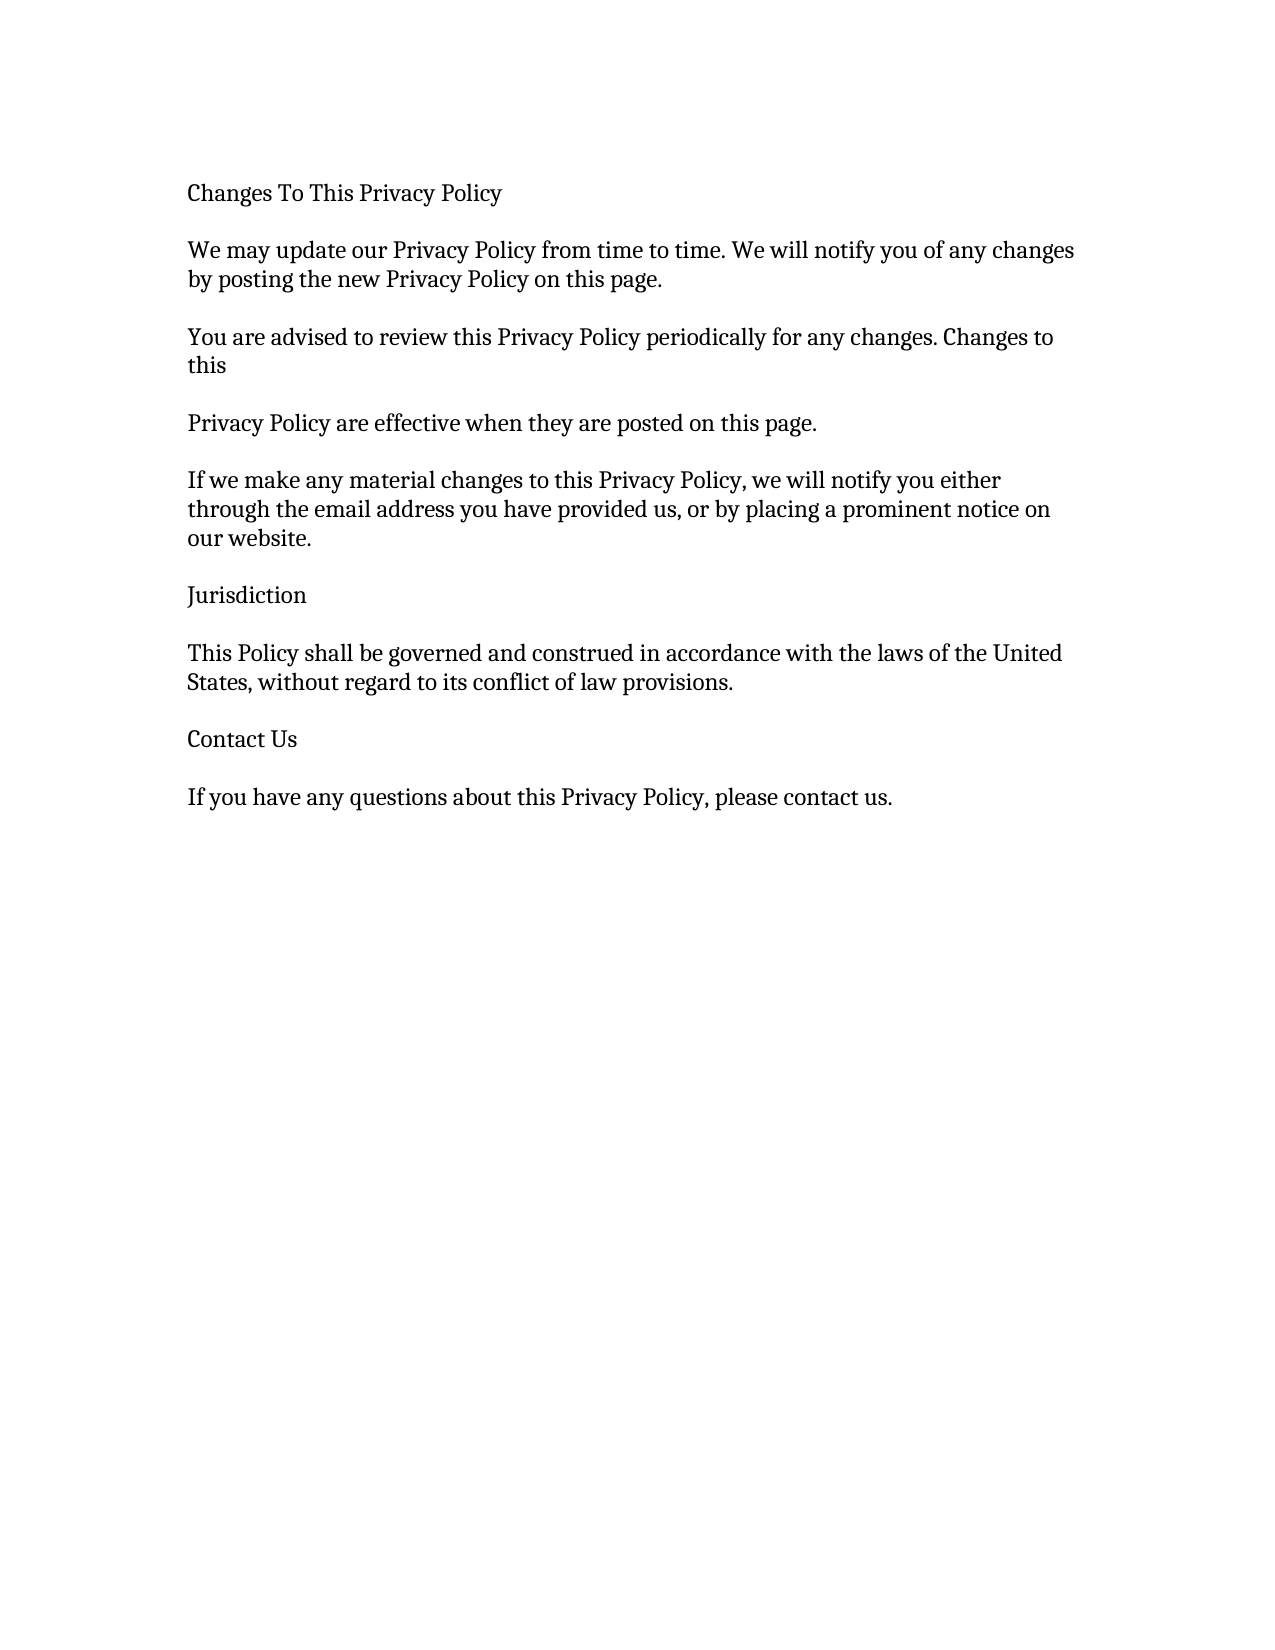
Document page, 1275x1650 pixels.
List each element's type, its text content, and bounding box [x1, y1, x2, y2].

text This Policy shall be governed and construed in accordance with the laws of the United States, without regard to its conflict of law provisions. [187, 639, 1087, 696]
text If you have any questions about this Privacy Policy, please contact us. [187, 782, 1087, 811]
text We may update our Privacy Policy from time to time. We will notify you of any changes by posting the new Privacy Policy on this page. [187, 236, 1087, 294]
text Changes To This Privacy Policy [187, 179, 1087, 207]
text Privacy Policy are effective when they are posted on this page. [187, 409, 1087, 437]
text If we make any material changes to this Privacy Policy, we will notify you either through the email address you have provided us, or by placing a prominent notice on our website. [187, 466, 1087, 552]
text Jurisdiction [187, 581, 1087, 610]
text Contact Us [187, 725, 1087, 754]
text You are advised to review this Privacy Policy periodically for any changes. Changes to this [187, 322, 1087, 380]
